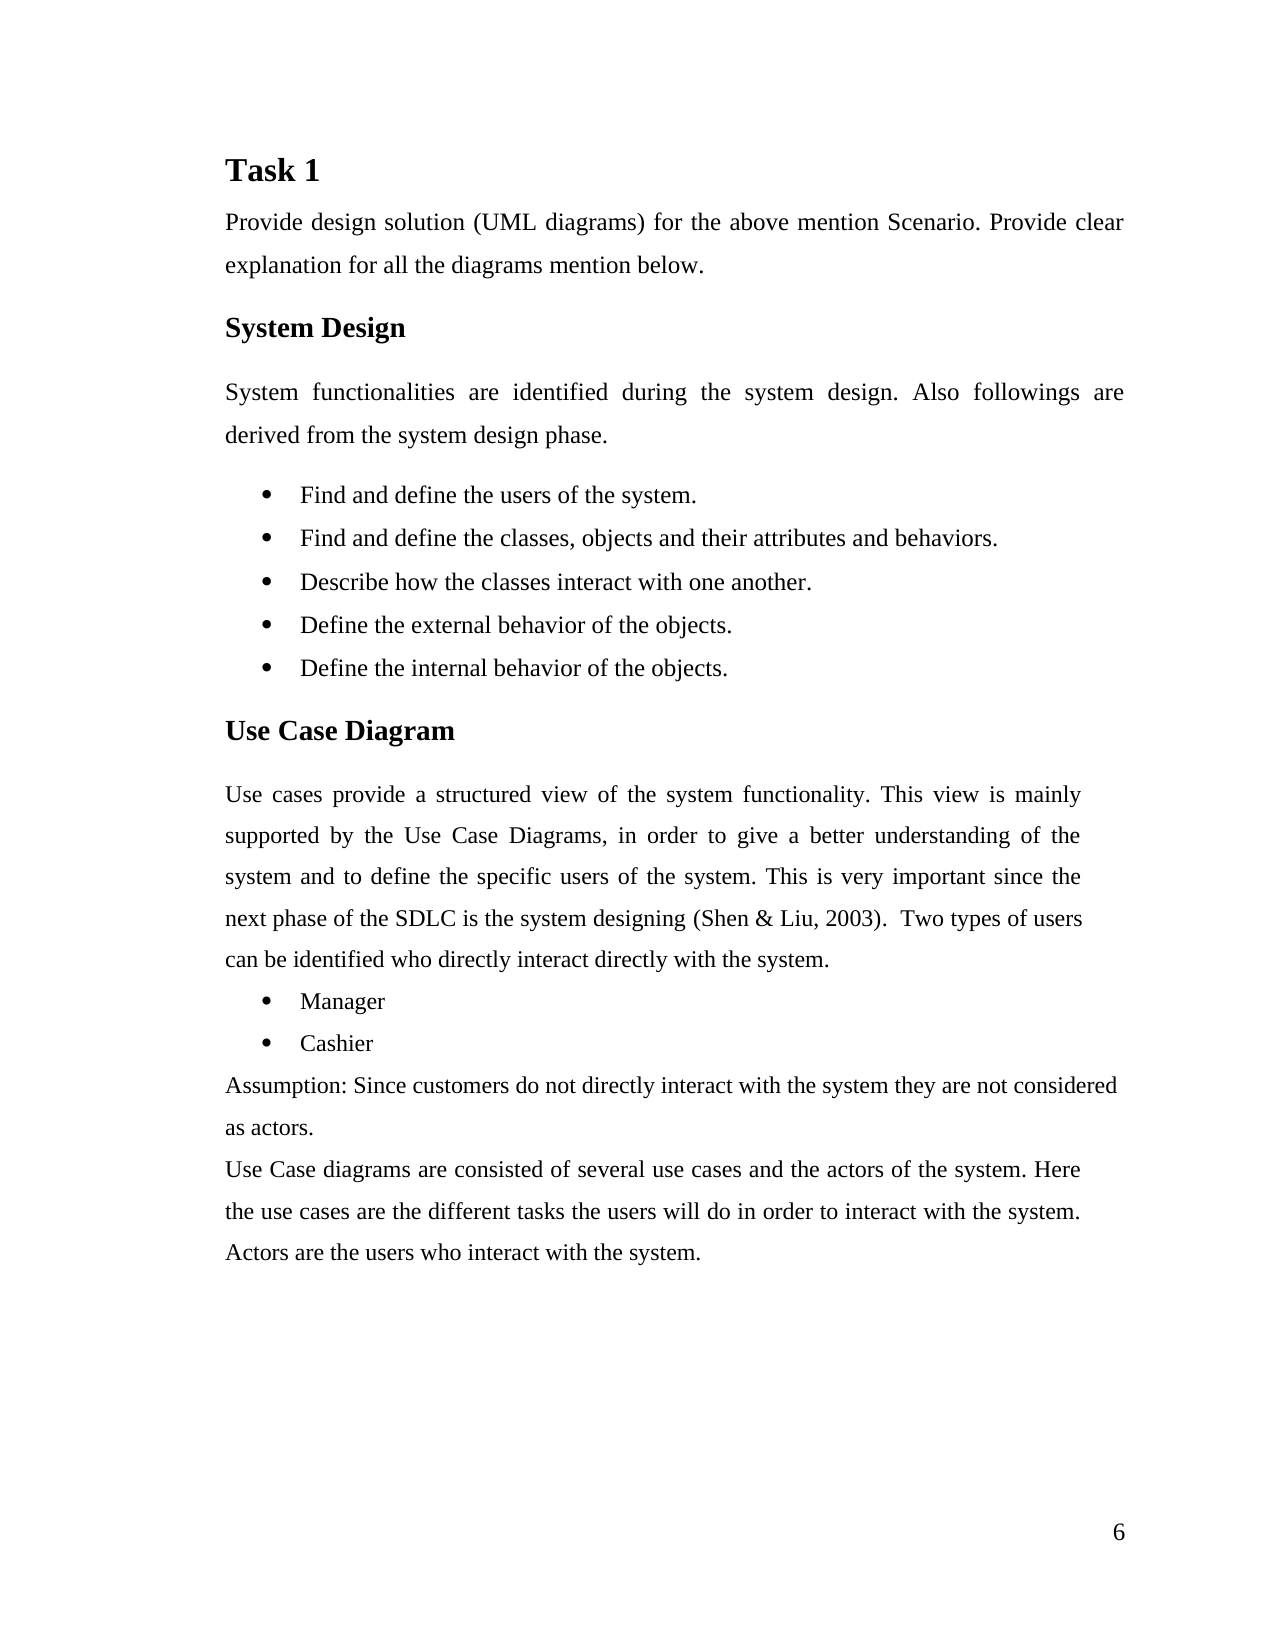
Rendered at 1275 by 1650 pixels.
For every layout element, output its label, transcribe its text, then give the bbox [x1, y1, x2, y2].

list Define the external behavior of the objects. [262, 610, 1125, 638]
list Cashier [262, 1029, 1083, 1056]
text Use Case diagrams are consisted of several use cases and the actors of the system. Here the use cases are the different tasks the users will do in order to interact with the system. Actors are the users who interact with the system. [225, 1155, 1083, 1266]
subtitle Use Case Diagram [225, 713, 1125, 746]
list Find and define the users of the system. [262, 480, 1125, 509]
list Manager [262, 987, 1083, 1015]
list Define the internal behavior of the objects. [262, 653, 1125, 682]
text Provide design solution (UML diagrams) for the above mention Scenario. Provide clear explanation for all the diagrams mention below. [225, 207, 1125, 279]
subtitle System Design [225, 310, 1125, 344]
text Use cases provide a structured view of the system functionality. This view is mainly supported by the Use Case Diagrams, in order to give a better understanding of the system and to define the specific users of the system. This is very important since the next phase of the SDLC is the system designing . Two types of users can be identified who directly interact directly with the system. [225, 779, 1083, 973]
text Assumption: Since customers do not directly interact with the system they are not considered as actors. [225, 1071, 1125, 1140]
subtitle Task 1 [225, 150, 1125, 188]
text System functionalities are identified during the system design. Also followings are derived from the system design phase. [225, 377, 1125, 449]
list Find and define the classes, objects and their attributes and behaviors. [262, 523, 1125, 552]
list Describe how the classes interact with one another. [262, 567, 1125, 595]
